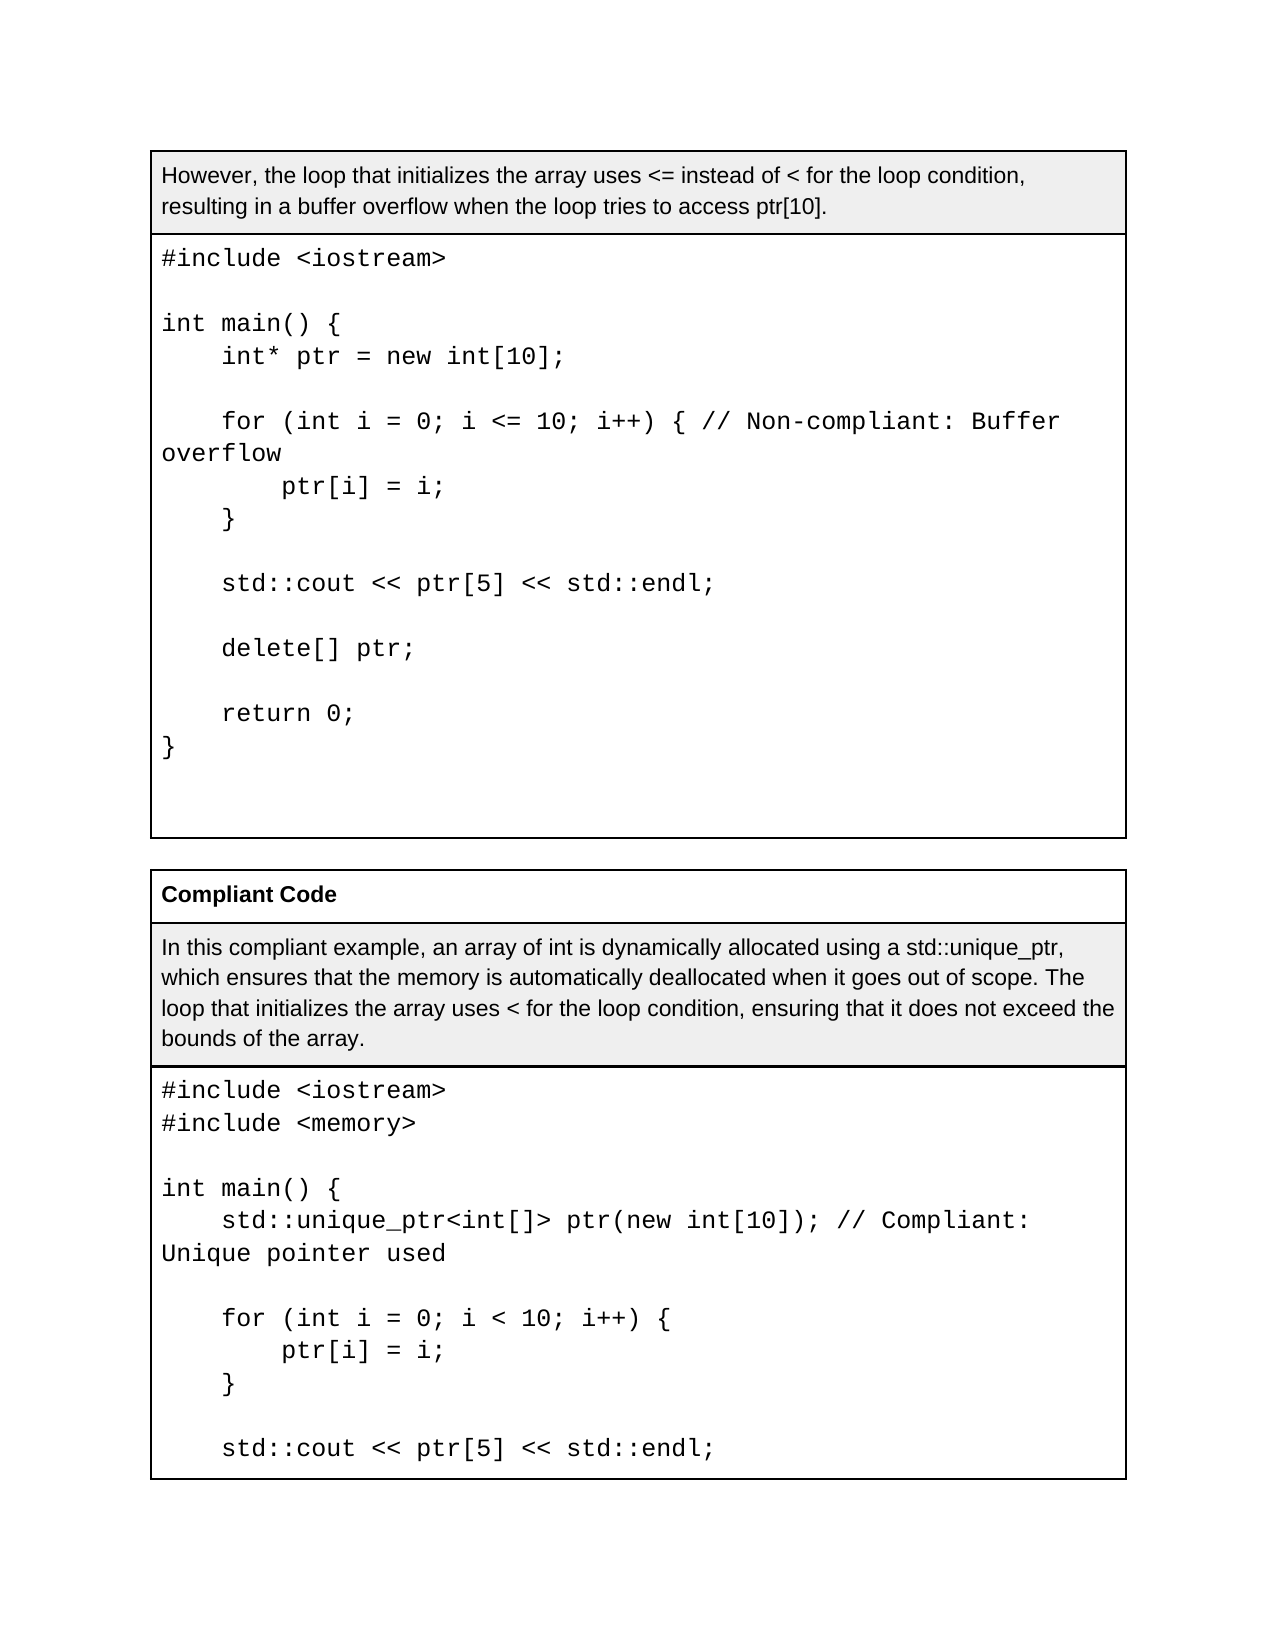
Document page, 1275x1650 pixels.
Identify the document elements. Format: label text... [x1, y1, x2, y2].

table_header Compliant Code [152, 871, 1125, 922]
table_cell In this compliant example, an array of int is dynamically allocated using a std::unique_ptr, which ensures that the memory is automatically deallocated when it goes out of scope. The loop that initializes the array uses < for the loop condition, ensuring that it does not exceed the bounds of the array. [152, 924, 1125, 1065]
table_cell #include <iostream> int main() { int* ptr = new int[10]; for (int i = 0; i <= 10; i++) { // Non-compliant: Buffer overflow ptr[i] = i; } std::cout << ptr[5] << std::endl; delete[] ptr; return 0; } [152, 235, 1125, 837]
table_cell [152, 1068, 1125, 1478]
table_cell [152, 152, 1125, 233]
